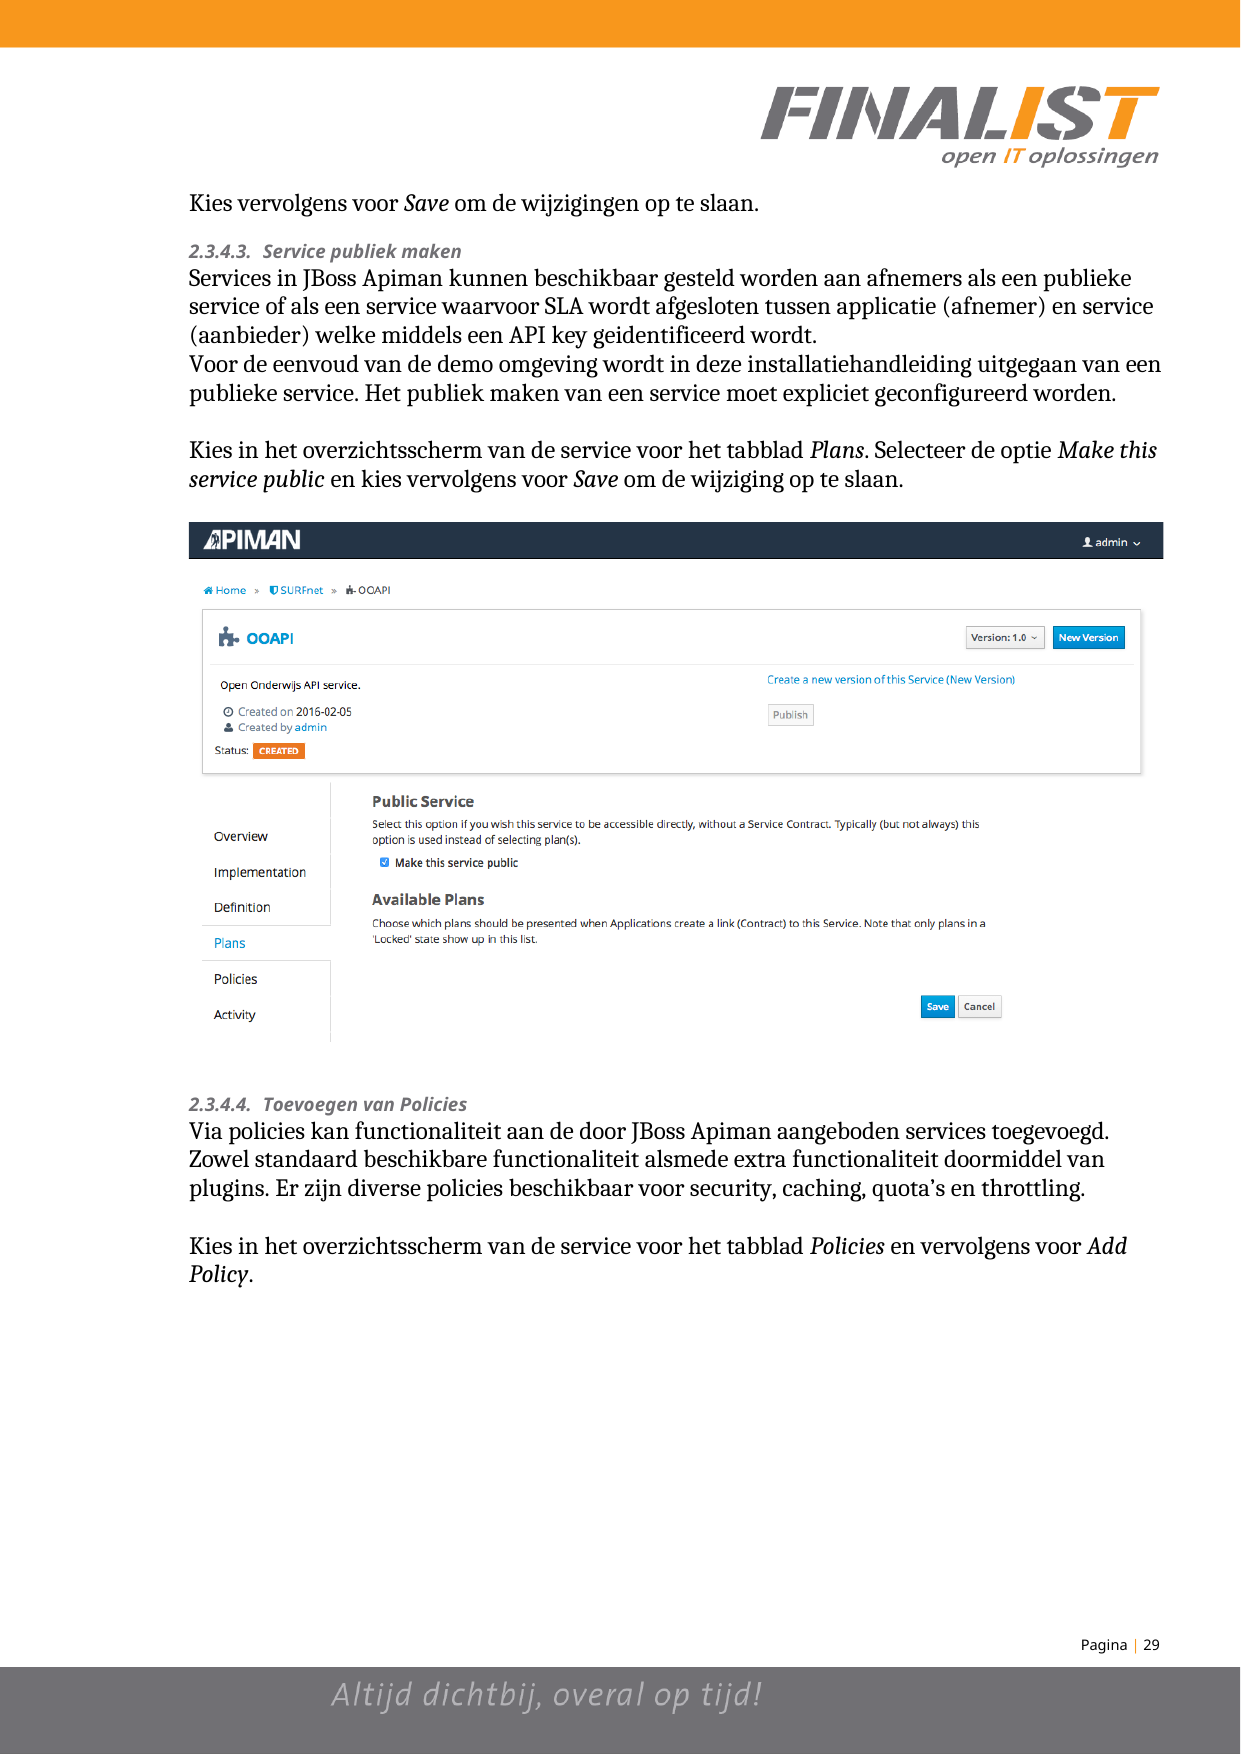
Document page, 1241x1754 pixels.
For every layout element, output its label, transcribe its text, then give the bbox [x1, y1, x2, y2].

text Services in JBoss Apiman kunnen beschikbaar gesteld worden aan afnemers als een publieke service of als een service waarvoor SLA wordt afgesloten tussen applicatie (afnemer) en service (aanbieder) welke middels een API key geidentificeerd wordt. [189, 263, 1163, 350]
text Via policies kan functionaliteit aan de door JBoss Apiman aangeboden services toegevoegd. Zowel standaard beschikbare functionaliteit alsmede extra functionaliteit doormiddel van plugins. Er zijn diverse policies beschikbaar voor security, caching, quota’s en throttling. [189, 1117, 1163, 1203]
picture [188, 522, 1164, 1042]
subtitle Service publiek maken [189, 238, 1163, 263]
subtitle Toevoegen van Policies [189, 1091, 1163, 1117]
text Kies in het overzichtsscherm van de service voor het tabblad Plans. Selecteer de optie Make this service public en kies vervolgens voor Save om de wijziging op te slaan. [189, 436, 1163, 493]
text Voor de eenvoud van de demo omgeving wordt in deze installatiehandleiding uitgegaan van een publieke service. Het publiek maken van een service moet expliciet geconfigureerd worden. [189, 350, 1163, 436]
text Kies in het overzichtsscherm van de service voor het tabblad Policies en vervolgens voor Add Policy. [189, 1232, 1163, 1289]
text Kies vervolgens voor Save om de wijzigingen op te slaan. [189, 188, 1163, 217]
